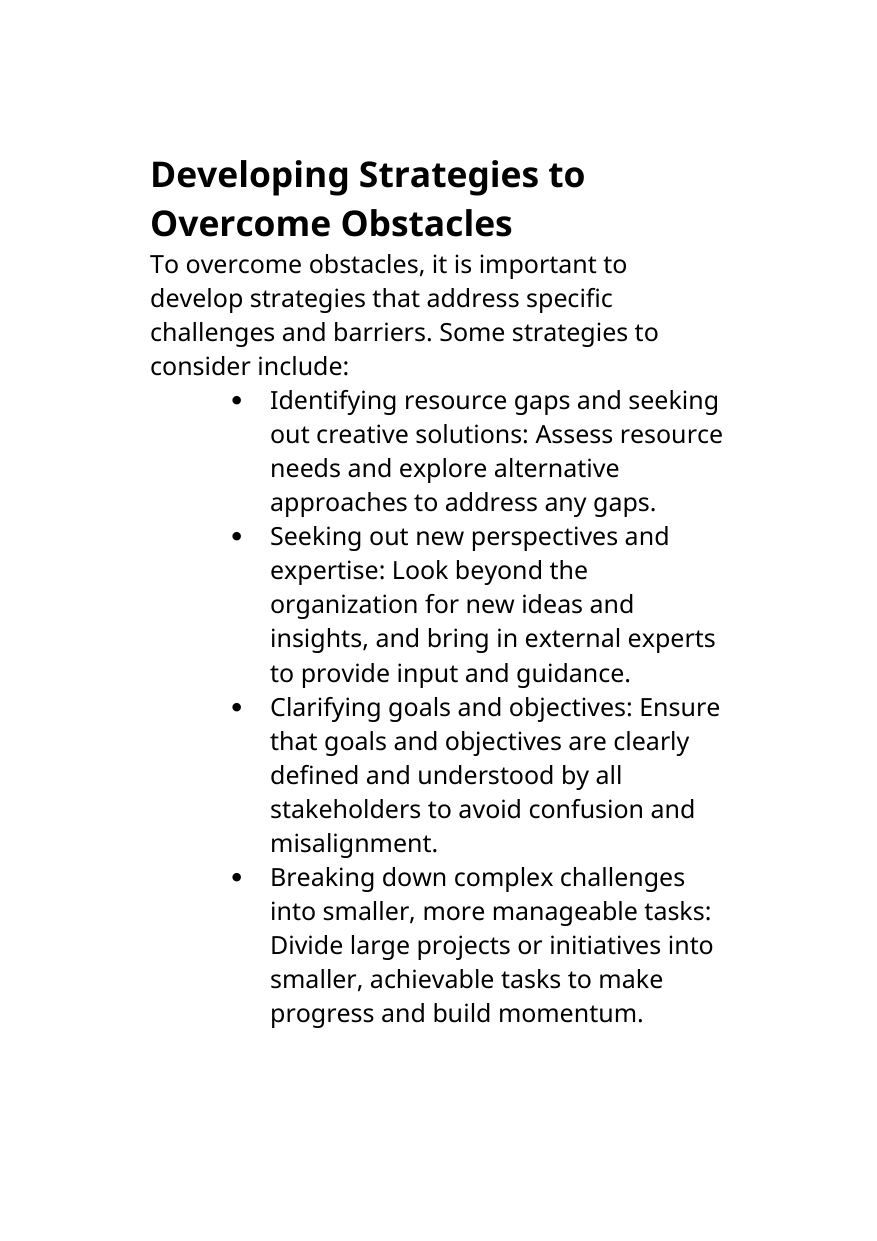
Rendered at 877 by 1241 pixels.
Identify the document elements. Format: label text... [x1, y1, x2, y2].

subtitle Developing Strategies to Overcome Obstacles [150, 150, 727, 246]
list Identifying resource gaps and seeking out creative solutions: Assess resource needs and explore alternative approaches to address any gaps. [232, 383, 727, 519]
list Seeking out new perspectives and expertise: Look beyond the organization for new ideas and insights, and bring in external experts to provide input and guidance. [232, 519, 727, 689]
list Breaking down complex challenges into smaller, more manageable tasks: Divide large projects or initiatives into smaller, achievable tasks to make progress and build momentum. [232, 859, 727, 1030]
text To overcome obstacles, it is important to develop strategies that address specific challenges and barriers. Some strategies to consider include: [150, 246, 727, 383]
list Clarifying goals and objectives: Ensure that goals and objectives are clearly defined and understood by all stakeholders to avoid confusion and misalignment. [232, 689, 727, 859]
